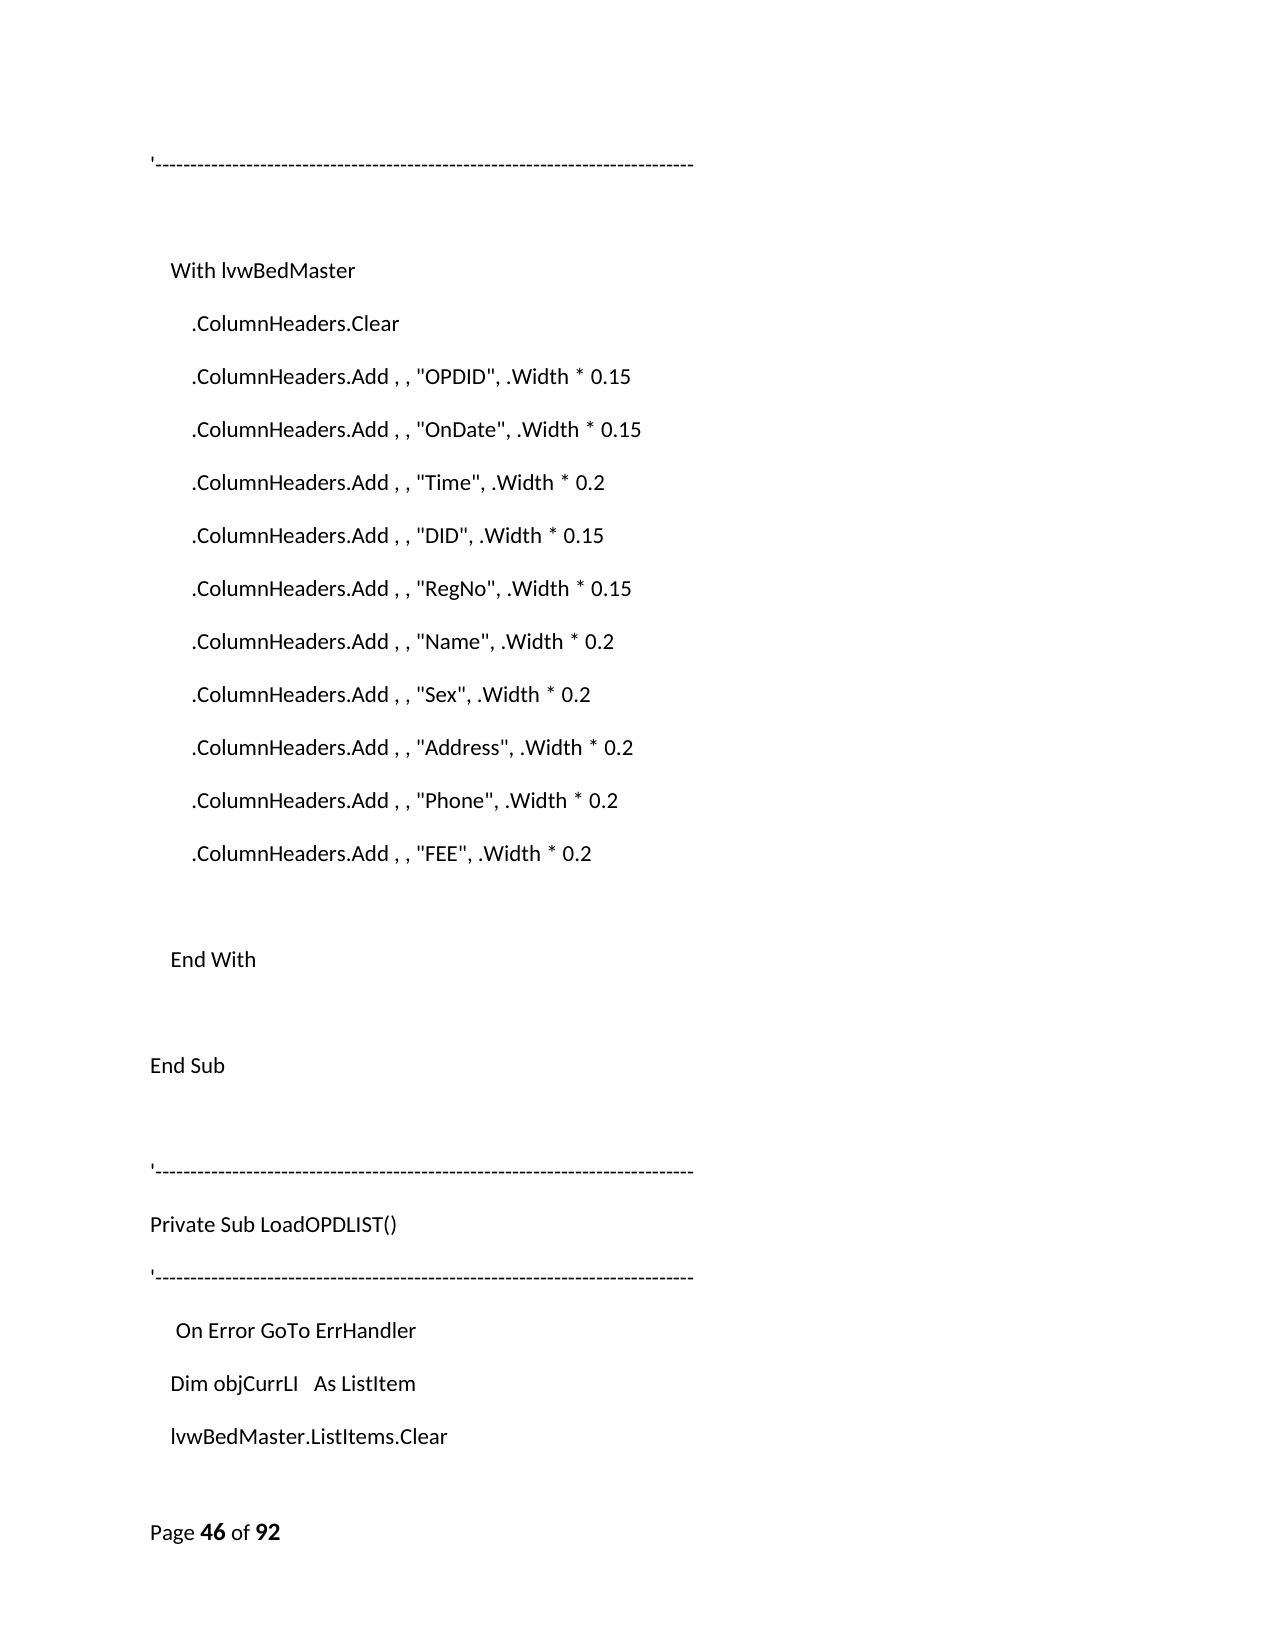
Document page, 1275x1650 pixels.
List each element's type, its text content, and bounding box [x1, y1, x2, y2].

text .ColumnHeaders.Add , , "OnDate", .Width * 0.15 [150, 415, 1125, 443]
text End With [150, 945, 1125, 973]
text '----------------------------------------------------------------------------- [150, 1157, 1125, 1185]
text .ColumnHeaders.Add , , "Sex", .Width * 0.2 [150, 680, 1125, 708]
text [150, 150, 1125, 178]
text lvwBedMaster.ListItems.Clear [150, 1422, 1125, 1451]
text .ColumnHeaders.Add , , "OPDID", .Width * 0.15 [150, 362, 1125, 390]
text .ColumnHeaders.Add , , "Phone", .Width * 0.2 [150, 786, 1125, 814]
text .ColumnHeaders.Add , , "DID", .Width * 0.15 [150, 521, 1125, 549]
text End Sub [150, 1051, 1125, 1079]
text '----------------------------------------------------------------------------- [150, 1263, 1125, 1291]
text .ColumnHeaders.Clear [150, 309, 1125, 337]
text .ColumnHeaders.Add , , "FEE", .Width * 0.2 [150, 839, 1125, 867]
text With lvwBedMaster [150, 256, 1125, 284]
text .ColumnHeaders.Add , , "Address", .Width * 0.2 [150, 733, 1125, 761]
text .ColumnHeaders.Add , , "RegNo", .Width * 0.15 [150, 574, 1125, 602]
text Private Sub LoadOPDLIST() [150, 1210, 1125, 1238]
text .ColumnHeaders.Add , , "Name", .Width * 0.2 [150, 627, 1125, 655]
text .ColumnHeaders.Add , , "Time", .Width * 0.2 [150, 468, 1125, 496]
text Dim objCurrLI As ListItem [150, 1369, 1125, 1397]
text On Error GoTo ErrHandler [150, 1316, 1125, 1344]
